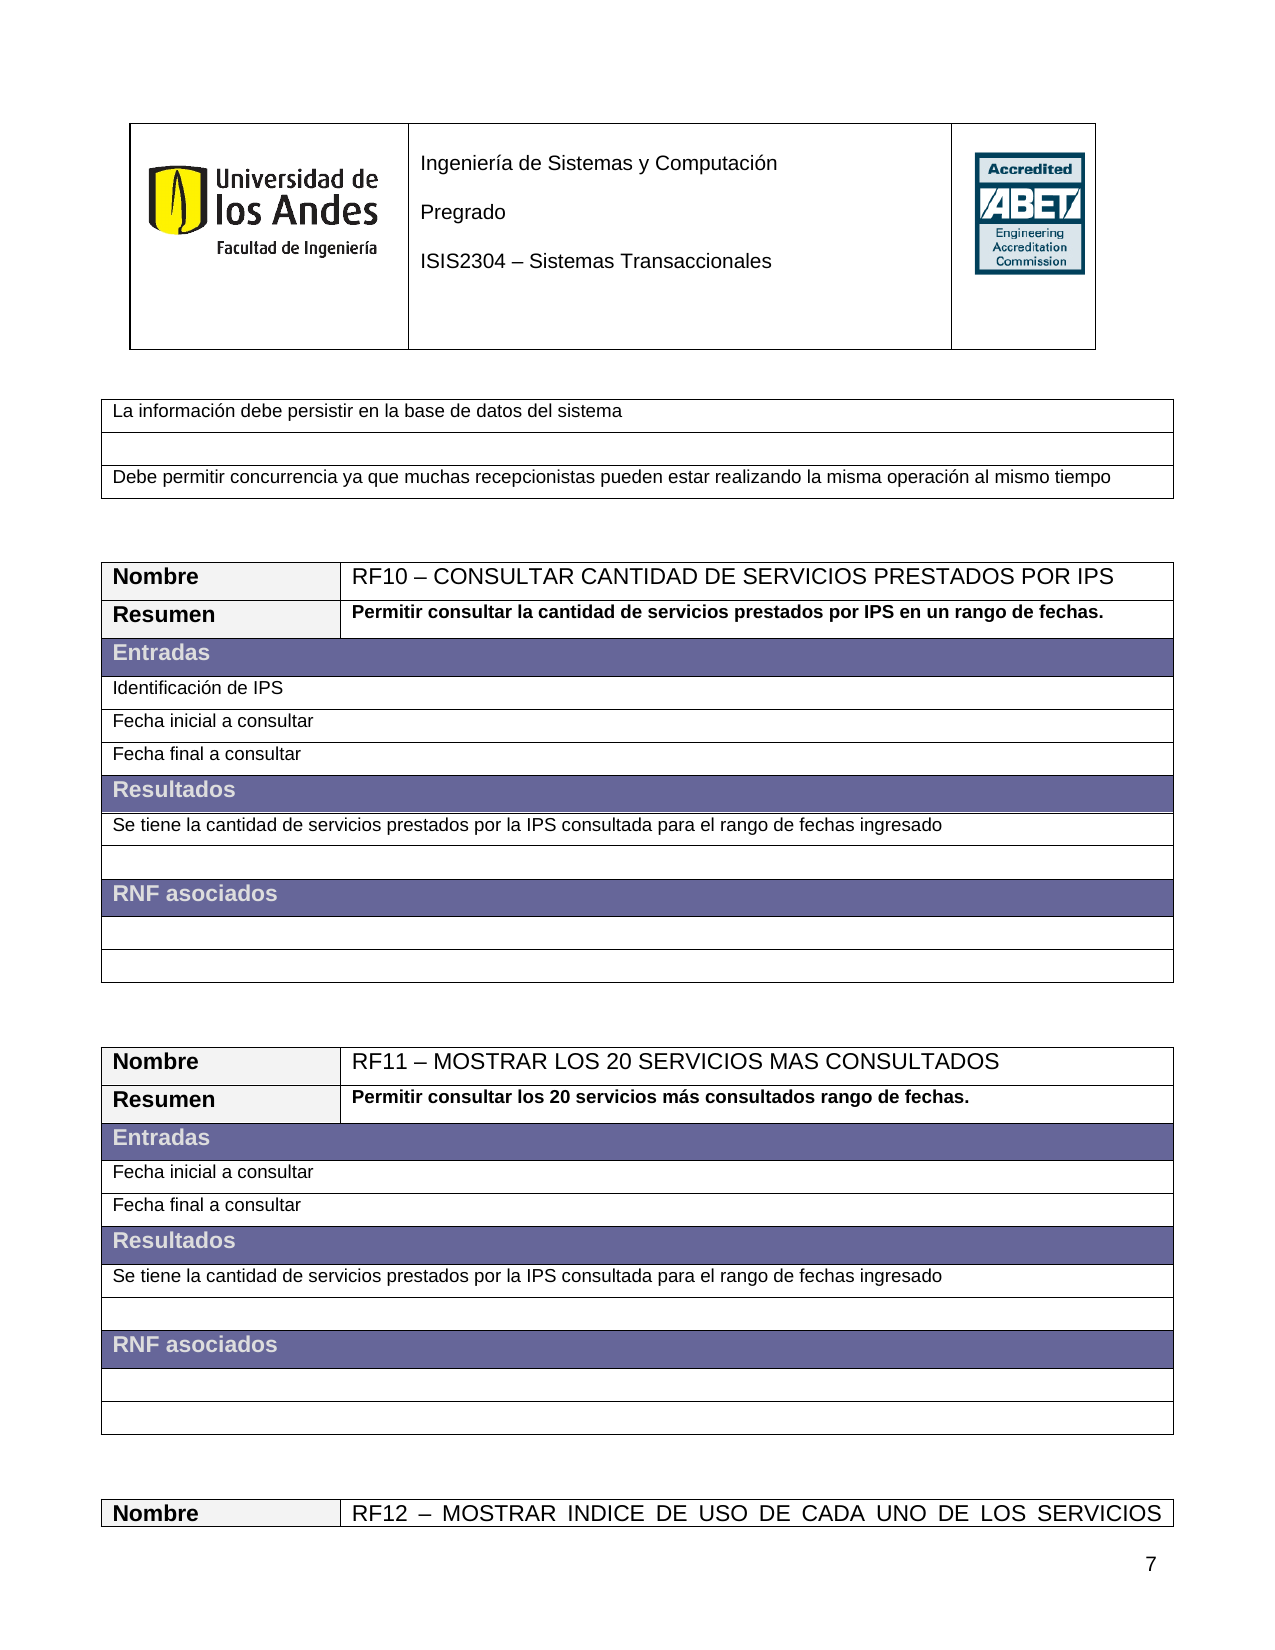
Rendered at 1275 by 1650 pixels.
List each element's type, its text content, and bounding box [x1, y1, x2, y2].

table_cell Permitir consultar los 20 servicios más consultados rango de fechas. [341, 1086, 1173, 1122]
picture [131, 146, 406, 275]
table_cell [102, 846, 1173, 878]
table_cell [102, 1402, 1173, 1434]
table_header RF11 – MOSTRAR LOS 20 SERVICIOS MAS CONSULTADOS [341, 1048, 1173, 1084]
picture [980, 225, 1081, 269]
table_cell [102, 950, 1173, 982]
table_cell Resumen [102, 601, 340, 638]
table_header Nombre [102, 563, 340, 600]
table_cell Fecha inicial a consultar [102, 1161, 1173, 1193]
table_cell RNF asociados [102, 1331, 1173, 1368]
table_cell Se tiene la cantidad de servicios prestados por la IPS consultada para el rango de fechas ingresado [102, 1265, 1173, 1297]
table_cell Se tiene la cantidad de servicios prestados por la IPS consultada para el rango de fechas ingresado [102, 814, 1173, 845]
table_cell [102, 1298, 1173, 1330]
table_cell Debe permitir concurrencia ya que muchas recepcionistas pueden estar realizando la misma operación al mismo tiempo [102, 466, 1173, 498]
picture [980, 159, 1081, 182]
table_cell Identificación de IPS [102, 677, 1173, 708]
table_cell Fecha final a consultar [102, 743, 1173, 774]
table_cell Entradas [102, 639, 1173, 676]
table_cell [102, 917, 1173, 949]
table_header Nombre [102, 1500, 340, 1526]
table_cell Resultados [102, 1227, 1173, 1264]
table_cell La información debe persistir en la base de datos del sistema [102, 400, 1173, 432]
table_cell Fecha final a consultar [102, 1194, 1173, 1226]
table_header RF10 – CONSULTAR CANTIDAD DE SERVICIOS PRESTADOS POR IPS [341, 563, 1173, 600]
table_cell Fecha inicial a consultar [102, 710, 1173, 742]
table_cell Resumen [102, 1086, 340, 1122]
table_cell Permitir consultar la cantidad de servicios prestados por IPS en un rango de fechas. [341, 601, 1173, 638]
table_header Nombre [102, 1048, 340, 1084]
table_cell Resultados [102, 776, 1173, 812]
picture [1012, 189, 1080, 218]
table_header RF12 – MOSTRAR INDICE DE USO DE CADA UNO DE LOS SERVICIOS PROVISTOS [341, 1500, 1173, 1526]
table_cell [102, 1369, 1173, 1401]
table_cell [102, 433, 1173, 464]
table_cell Entradas [102, 1124, 1173, 1160]
picture [981, 189, 1009, 218]
table_cell RNF asociados [102, 880, 1173, 916]
